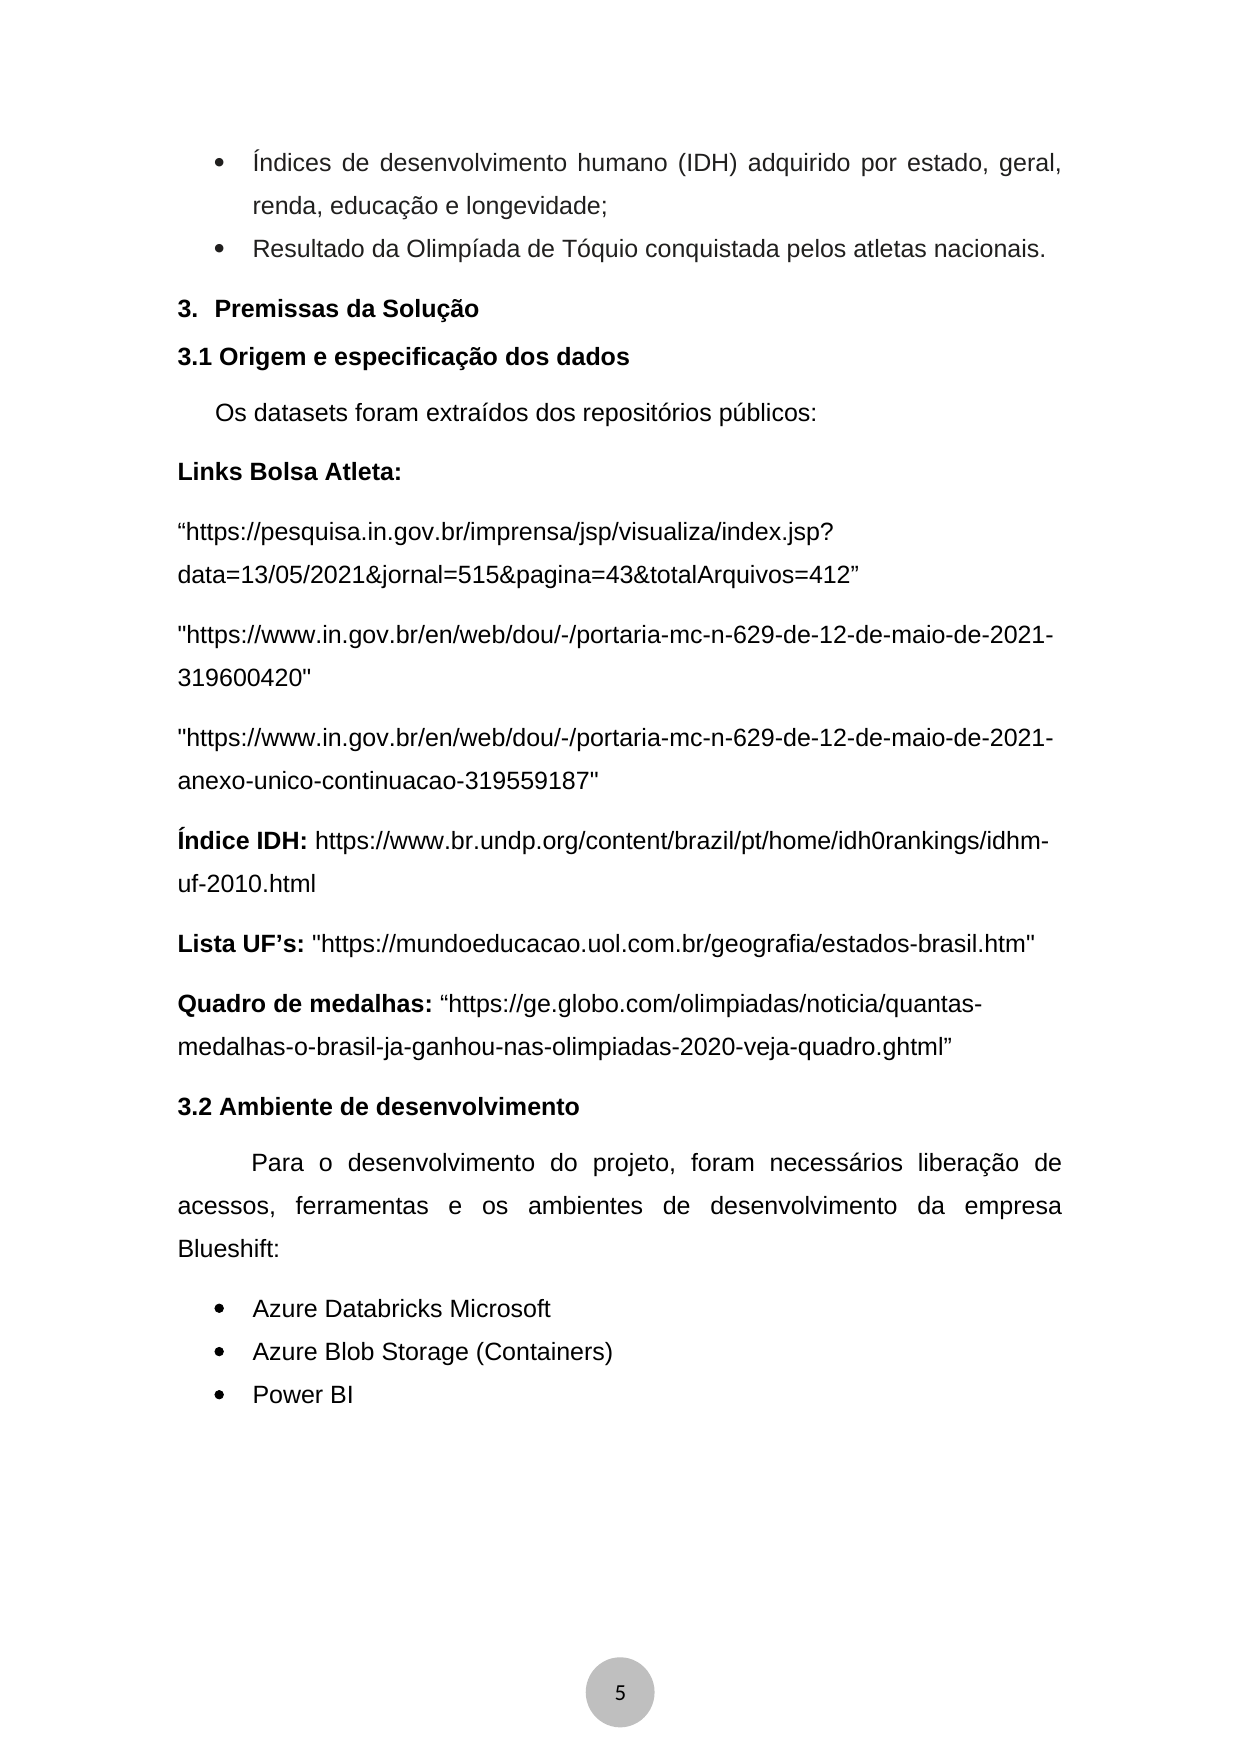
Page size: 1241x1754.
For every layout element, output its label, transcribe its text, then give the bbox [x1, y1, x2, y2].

text Quadro de medalhas: “https://ge.globo.com/olimpiadas/noticia/quantas-medalhas-o-brasil-ja-ganhou-nas-olimpiadas-2020-veja-quadro.ghtml” [177, 989, 1063, 1061]
text Os datasets foram extraídos dos repositórios públicos: [177, 398, 1063, 426]
list Resultado da Olimpíada de Tóquio conquistada pelos atletas nacionais. [215, 234, 1063, 263]
text “https://pesquisa.in.gov.br/imprensa/jsp/visualiza/index.jsp?data=13/05/2021&jornal=515&pagina=43&totalArquivos=412” [177, 517, 1063, 589]
text Índice IDH: https://www.br.undp.org/content/brazil/pt/home/idh0rankings/idhm-uf-2010.html [177, 826, 1063, 898]
text Links Bolsa Atleta: [177, 457, 1063, 486]
text "https://www.in.gov.br/en/web/dou/-/portaria-mc-n-629-de-12-de-maio-de-2021-319600420" [177, 620, 1063, 692]
text Lista UF’s: "https://mundoeducacao.uol.com.br/geografia/estados-brasil.htm" [177, 929, 1063, 958]
list Índices de desenvolvimento humano (IDH) adquirido por estado, geral, renda, educação e longevidade; [215, 148, 1063, 219]
subtitle 3.1 Origem e especificação dos dados [177, 342, 1063, 370]
text Premissas da Solução [177, 294, 1063, 323]
list Azure Blob Storage (Containers) [215, 1337, 1063, 1366]
list Azure Databricks Microsoft [215, 1294, 1063, 1322]
subtitle 3.2 Ambiente de desenvolvimento [177, 1092, 1063, 1120]
list Power BI [215, 1380, 1063, 1409]
text Para o desenvolvimento do projeto, foram necessários liberação de acessos, ferramentas e os ambientes de desenvolvimento da empresa Blueshift: [177, 1148, 1063, 1263]
text "https://www.in.gov.br/en/web/dou/-/portaria-mc-n-629-de-12-de-maio-de-2021-anexo-unico-continuacao-319559187" [177, 723, 1063, 795]
